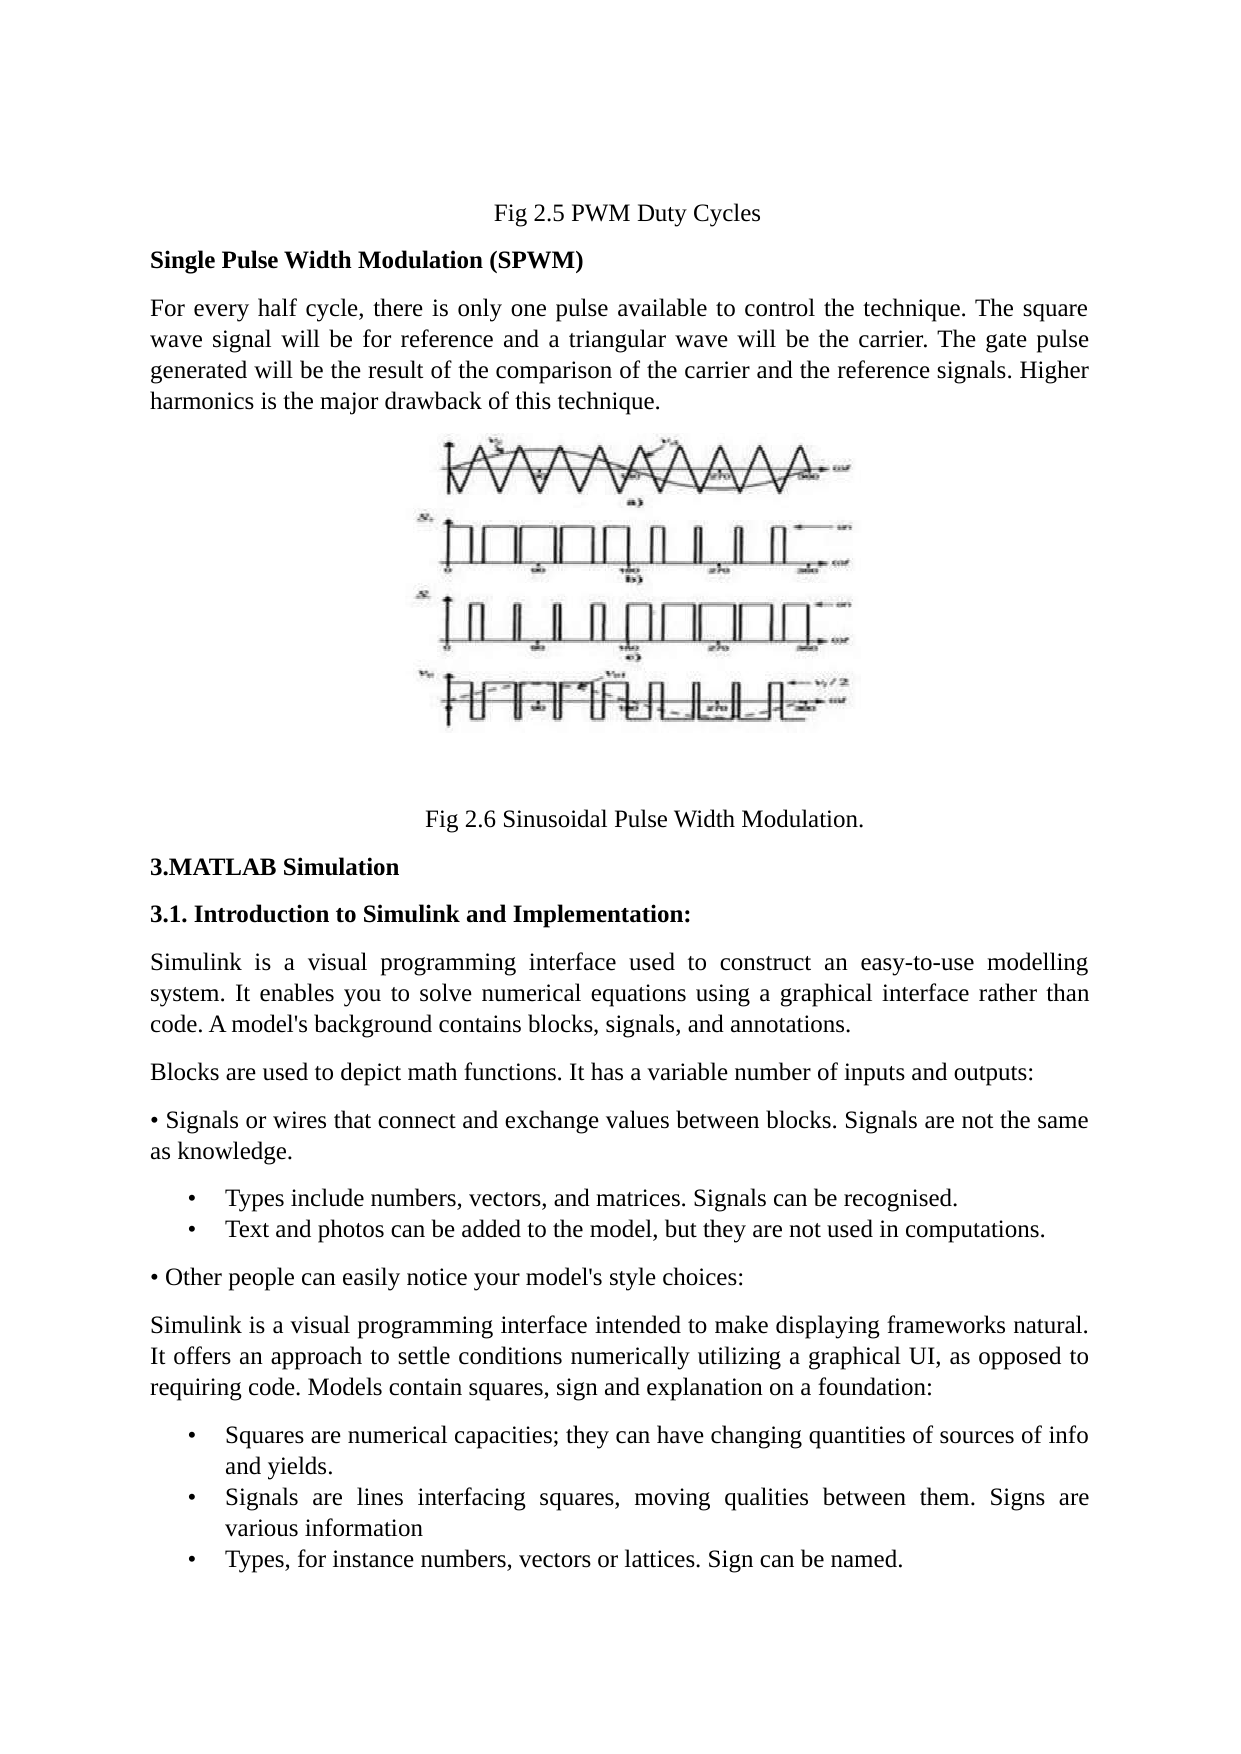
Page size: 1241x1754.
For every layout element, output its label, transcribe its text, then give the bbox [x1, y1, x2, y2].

text • Other people can easily notice your model's style choices: [150, 1262, 1090, 1291]
list Signals are lines interfacing squares, moving qualities between them. Signs are various information [187, 1482, 1090, 1542]
text For every half cycle, there is only one pulse available to control the technique. The square wave signal will be for reference and a triangular wave will be the carrier. The gate pulse generated will be the result of the comparison of the carrier and the reference signals. Higher harmonics is the major drawback of this technique. [150, 293, 1090, 415]
text Fig 2.6 Sinusoidal Pulse Width Modulation. [150, 804, 1090, 833]
text Simulink is a visual programming interface intended to make displaying frameworks natural. It offers an approach to settle conditions numerically utilizing a graphical UI, as opposed to requiring code. Models contain squares, sign and explanation on a foundation: [150, 1310, 1090, 1401]
text • Signals or wires that connect and exchange values between blocks. Signals are not the same as knowledge. [150, 1105, 1090, 1164]
list Types, for instance numbers, vectors or lattices. Sign can be named. [187, 1544, 1090, 1573]
text Blocks are used to depict math functions. It has a variable number of inputs and outputs: [150, 1057, 1090, 1086]
list Text and photos can be added to the model, but they are not used in computations. [187, 1214, 1090, 1243]
text 3.1. Introduction to Simulink and Implementation: [150, 899, 1090, 928]
text Single Pulse Width Modulation (SPWM) [150, 245, 1090, 274]
picture [405, 433, 862, 733]
text Simulink is a visual programming interface used to construct an easy-to-use modelling system. It enables you to solve numerical equations using a graphical interface rather than code. A model's background contains blocks, signals, and annotations. [150, 947, 1090, 1038]
list Types include numbers, vectors, and matrices. Signals can be recognised. [187, 1183, 1090, 1212]
text 3.MATLAB Simulation [150, 852, 1090, 881]
text Fig 2.5 PWM Duty Cycles [150, 198, 1090, 226]
list Squares are numerical capacities; they can have changing quantities of sources of info and yields. [187, 1420, 1090, 1479]
